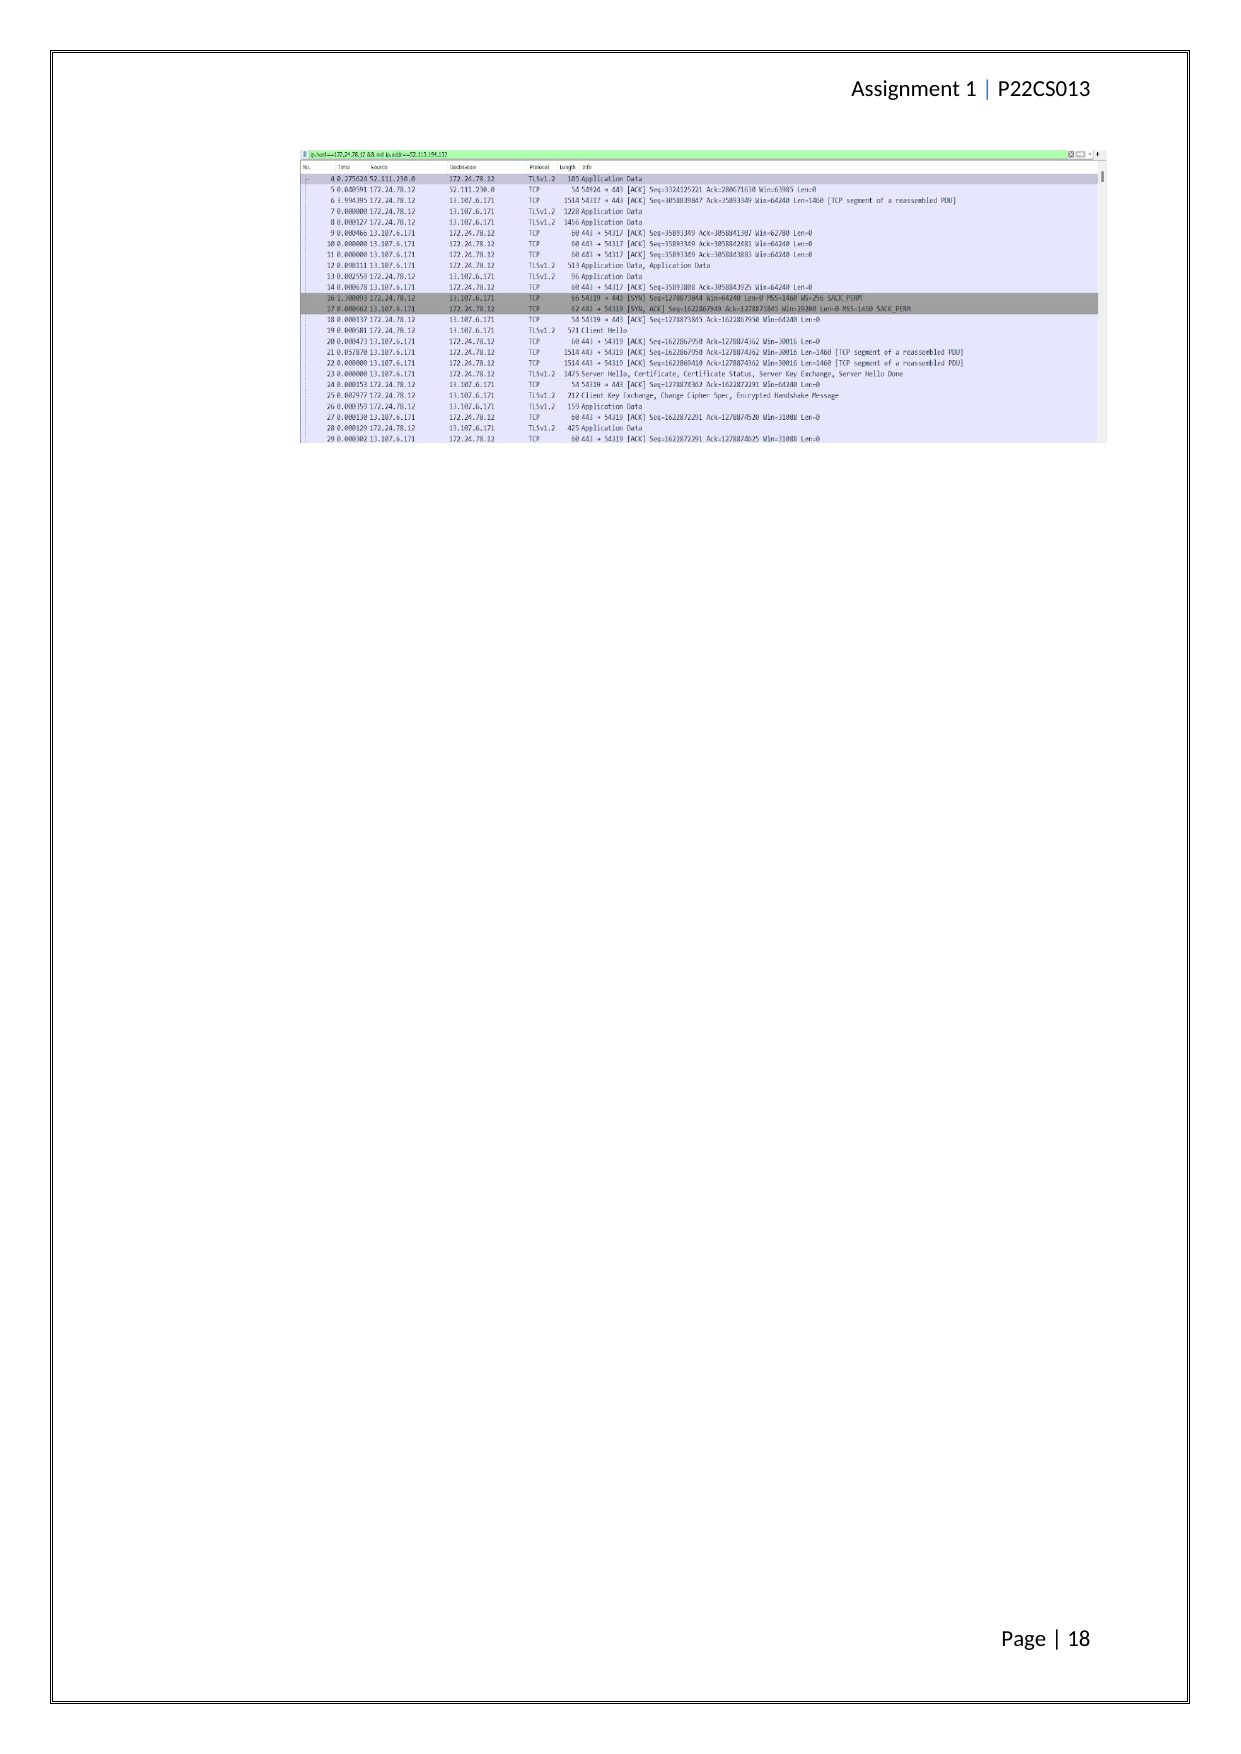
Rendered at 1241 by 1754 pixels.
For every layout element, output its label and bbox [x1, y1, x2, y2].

picture [300, 150, 1107, 443]
